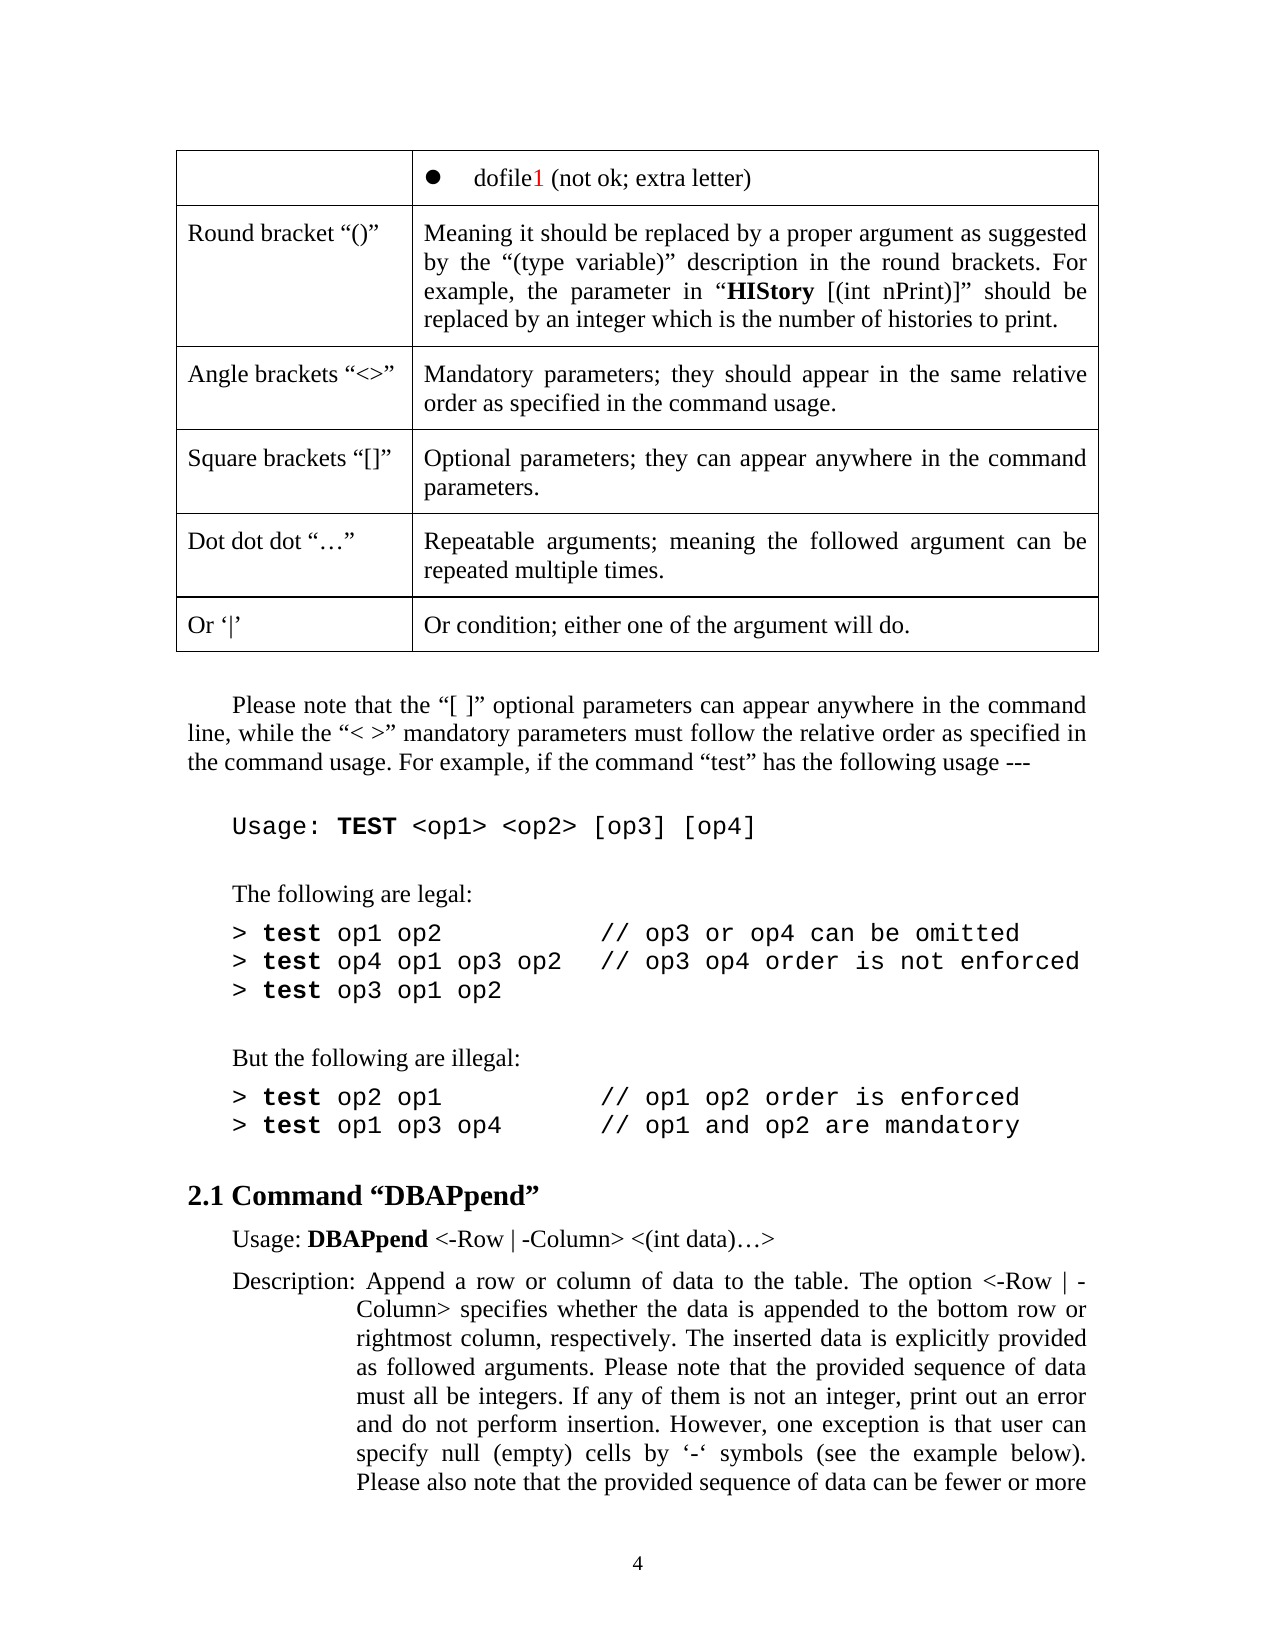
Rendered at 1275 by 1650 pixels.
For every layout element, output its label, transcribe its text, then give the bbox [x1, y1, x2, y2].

table_cell Dot dot dot “…” [177, 514, 412, 596]
table_cell Meaning it should be replaced by a proper argument as suggested by the “(type variable)” description in the round brackets. For example, the parameter in “HIStory [(int nPrint)]” should be replaced by an integer which is the number of histories to print. [413, 206, 1098, 346]
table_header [177, 151, 412, 205]
text But the following are illegal: [187, 1043, 1087, 1072]
table_cell Round bracket “()” [177, 206, 412, 346]
text > test op1 op2 // op3 or op4 can be omitted [187, 921, 1087, 949]
text Usage: DBAPpend <-Row | -Column> <(int data)…> [187, 1224, 1087, 1253]
text > test op3 op1 op2 [187, 977, 1087, 1006]
text 2.1 Command “DBAPpend” [187, 1178, 1087, 1212]
table_cell Or condition; either one of the argument will do. [413, 598, 1098, 651]
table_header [413, 151, 1098, 205]
table_cell Optional parameters; they can appear anywhere in the command parameters. [413, 430, 1098, 513]
text > test op2 op1 // op1 op2 order is enforced [187, 1084, 1087, 1113]
table_cell Angle brackets “<>” [177, 347, 412, 429]
text The following are legal: [187, 879, 1087, 908]
table_cell Mandatory parameters; they should appear in the same relative order as specified in the command usage. [413, 347, 1098, 429]
table_cell Repeatable arguments; meaning the followed argument can be repeated multiple times. [413, 514, 1098, 596]
text Please note that the “[ ]” optional parameters can appear anywhere in the command line, while the “< >” mandatory parameters must follow the relative order as specified in the command usage. For example, if the command “test” has the following usage --- [187, 690, 1087, 776]
text > test op1 op3 op4 // op1 and op2 are mandatory [187, 1113, 1087, 1141]
table_cell Or ‘|’ [177, 598, 412, 651]
text Usage: TEST <op1> <op2> [op3] [op4] [187, 813, 1087, 842]
table_cell Square brackets “[]” [177, 430, 412, 513]
text > test op4 op1 op3 op2 // op3 op4 order is not enforced [187, 949, 1087, 977]
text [232, 1266, 1087, 1496]
